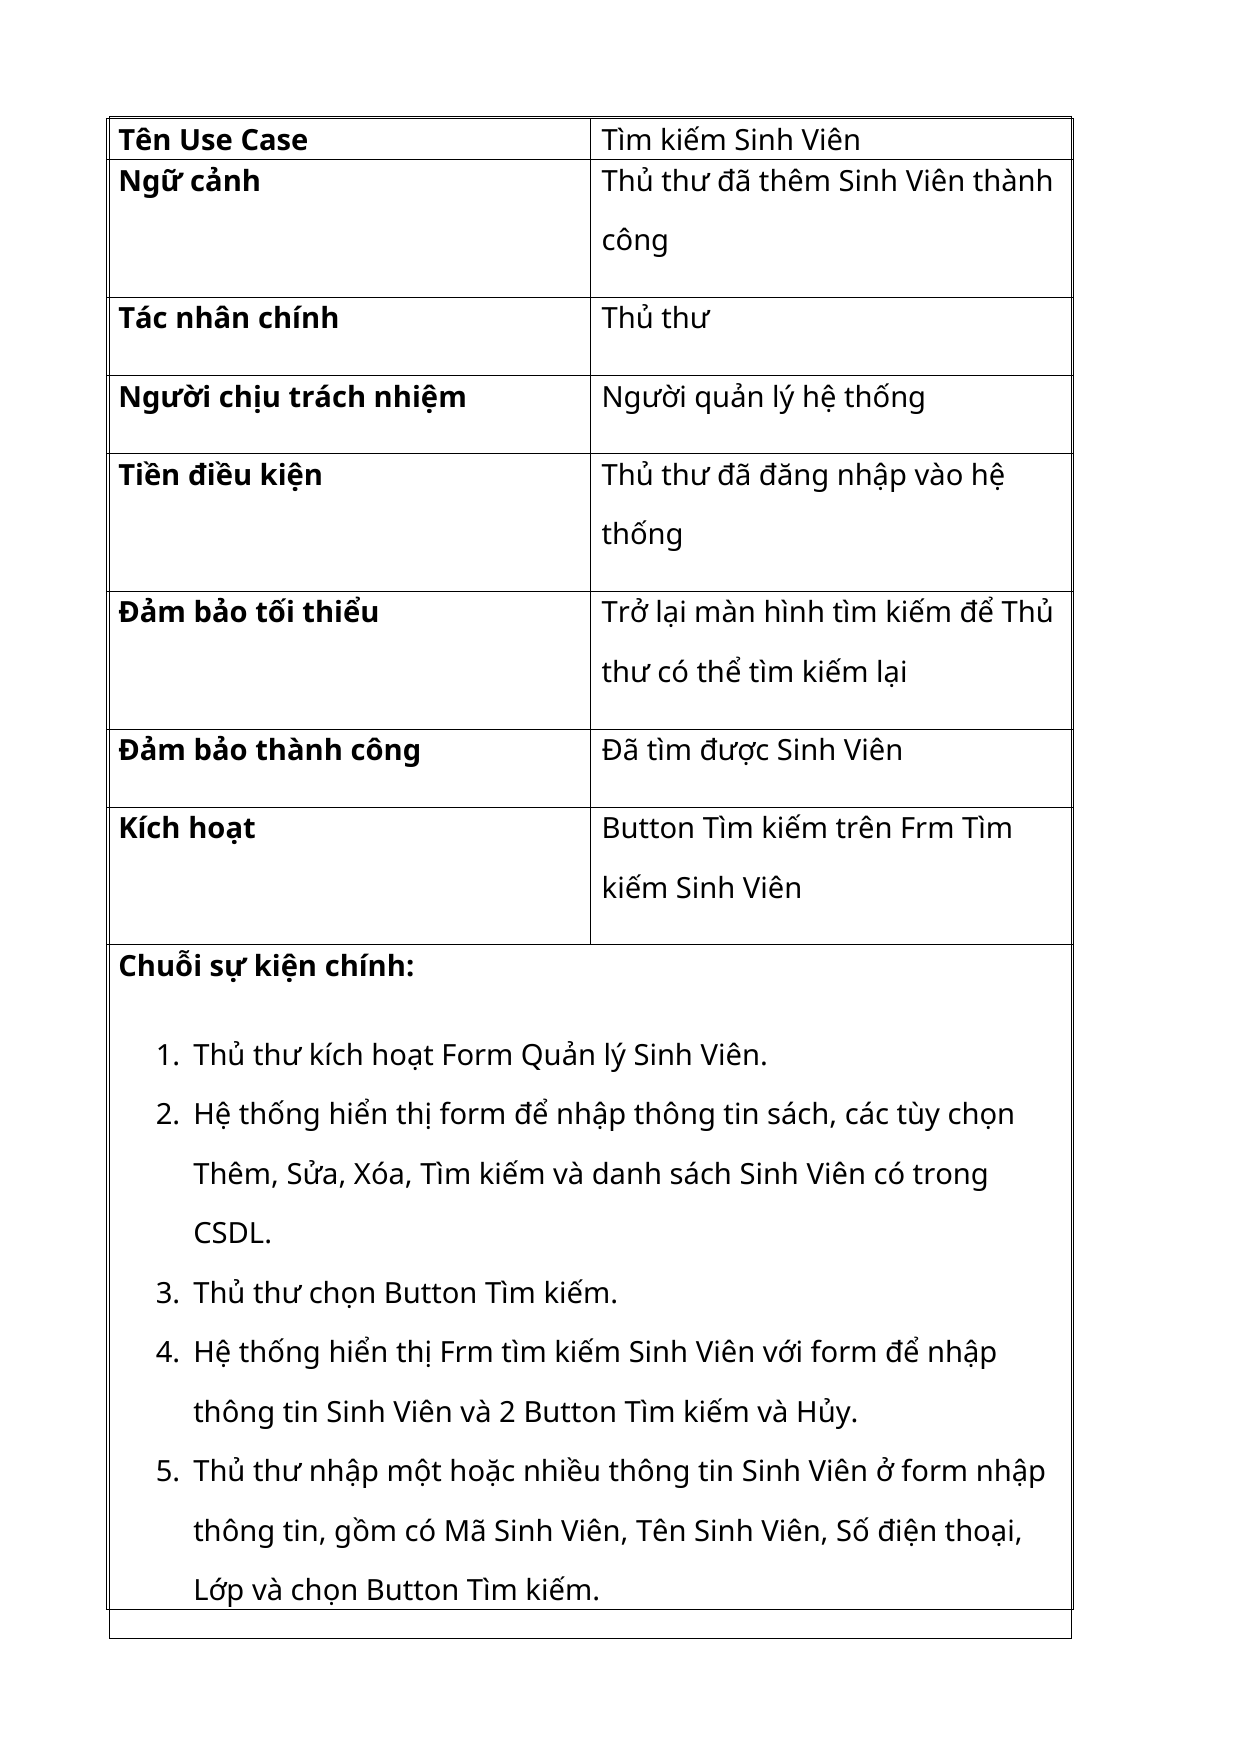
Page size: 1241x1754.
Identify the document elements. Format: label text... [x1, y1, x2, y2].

table_cell Thủ thư đã đăng nhập vào hệ thống [591, 454, 1071, 591]
table_cell Tiền điều kiện [110, 454, 590, 591]
table_cell Trở lại màn hình tìm kiếm để Thủ thư có thể tìm kiếm lại [591, 592, 1071, 728]
table_cell Thủ thư đã thêm Sinh Viên thành công [591, 160, 1071, 297]
table_cell Đảm bảo tối thiểu [110, 592, 590, 728]
table_cell Đảm bảo thành công [110, 730, 590, 807]
table_cell Tác nhân chính [110, 298, 590, 375]
table_cell Người chịu trách nhiệm [110, 376, 590, 453]
table_header Tên Use Case [110, 119, 590, 159]
table_header Tìm kiếm Sinh Viên [591, 119, 1071, 159]
table_cell Người quản lý hệ thống [591, 376, 1071, 453]
table_cell Button Tìm kiếm trên Frm Tìm kiếm Sinh Viên [591, 808, 1071, 944]
table_cell Đã tìm được Sinh Viên [591, 730, 1071, 807]
table_cell Ngữ cảnh [110, 160, 590, 297]
table_cell Thủ thư [591, 298, 1071, 375]
table_cell Kích hoạt [110, 808, 590, 944]
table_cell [110, 945, 1071, 1609]
